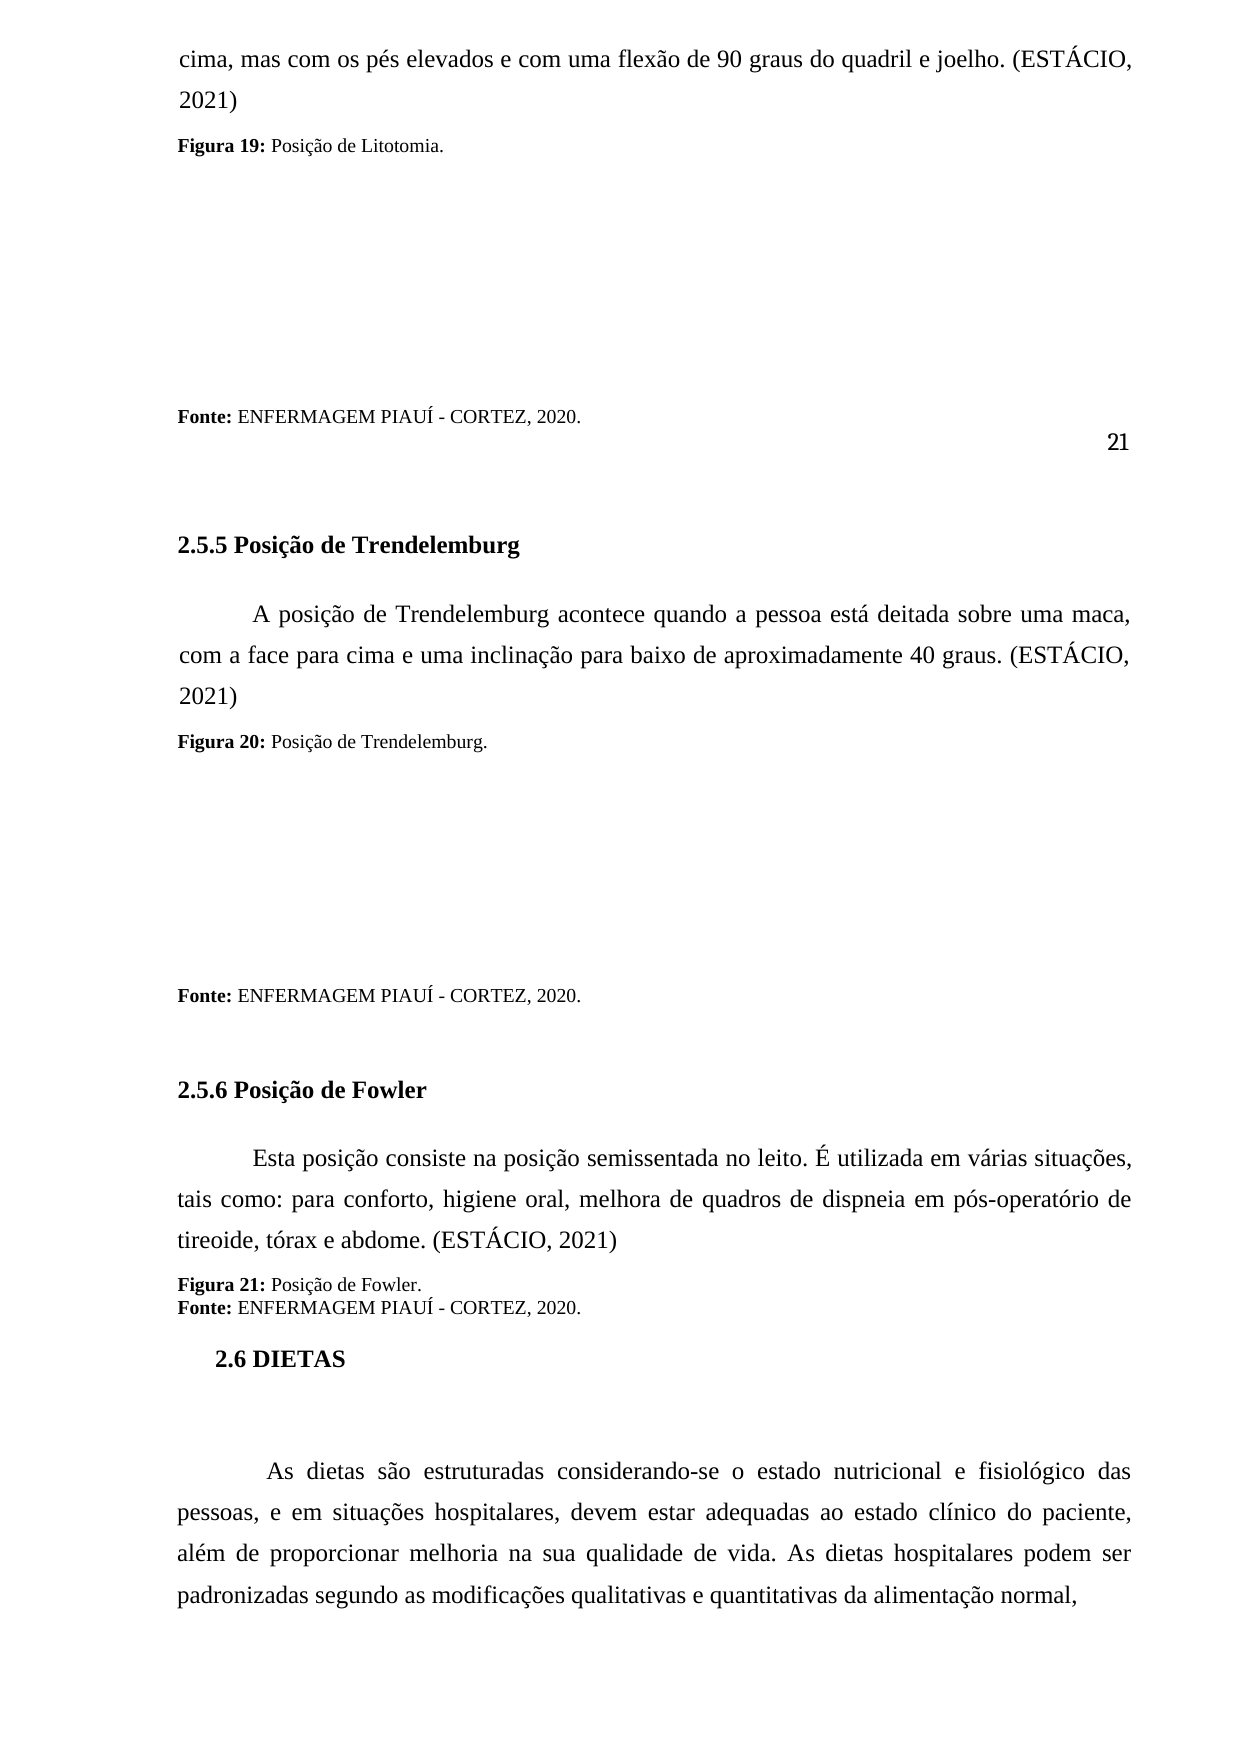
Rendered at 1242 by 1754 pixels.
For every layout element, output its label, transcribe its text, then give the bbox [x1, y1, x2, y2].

text Fonte: ENFERMAGEM PIAUÍ - CORTEZ, 2020. [177, 405, 1136, 428]
text Esta posição consiste na posição semissentada no leito. É utilizada em várias situações, tais como: para conforto, higiene oral, melhora de quadros de dispneia em pós-operatório de tireoide, tórax e abdome. (ESTÁCIO, 2021) [177, 1212, 1133, 1253]
text 21 [138, 428, 1128, 457]
text 2.6 DIETAS [215, 1344, 1136, 1372]
text A posição de Trendelemburg acontece quando a pessoa está deitada sobre uma maca, com a face para cima e uma inclinação para baixo de aproximadamente 40 graus. (ESTÁCIO, 2021) [179, 599, 1132, 640]
text A posição de Trendelemburg acontece quando a pessoa está deitada sobre uma maca, com a face para cima e uma inclinação para baixo de aproximadamente 40 graus. (ESTÁCIO, 2021) [179, 669, 1132, 710]
text Figura 20: Posição de Trendelemburg. [177, 730, 1136, 752]
text Fonte: ENFERMAGEM PIAUÍ - CORTEZ, 2020. [177, 1296, 1136, 1319]
text 2.5.5 Posição de Trendelemburg [177, 530, 1136, 559]
text As dietas são estruturadas considerando-se o estado nutricional e fisiológico das pessoas, e em situações hospitalares, devem estar adequadas ao estado clínico do paciente, além de proporcionar melhoria na sua qualidade de vida. As dietas hospitalares podem ser padronizadas segundo as modificações qualitativas e quantitativas da alimentação normal, [177, 1567, 1132, 1608]
text Figura 19: Posição de Litotomia. [177, 133, 1136, 156]
text As dietas são estruturadas considerando-se o estado nutricional e fisiológico das pessoas, e em situações hospitalares, devem estar adequadas ao estado clínico do paciente, além de proporcionar melhoria na sua qualidade de vida. As dietas hospitalares podem ser padronizadas segundo as modificações qualitativas e quantitativas da alimentação normal, [177, 1456, 1132, 1539]
text Esta posição consiste na posição semissentada no leito. É utilizada em várias situações, tais como: para conforto, higiene oral, melhora de quadros de dispneia em pós-operatório de tireoide, tórax e abdome. (ESTÁCIO, 2021) [177, 1143, 1133, 1184]
text 2.5.6 Posição de Fowler [177, 1075, 1136, 1104]
text Fonte: ENFERMAGEM PIAUÍ - CORTEZ, 2020. [177, 984, 1136, 1007]
text Figura 21: Posição de Fowler. [177, 1273, 1136, 1296]
